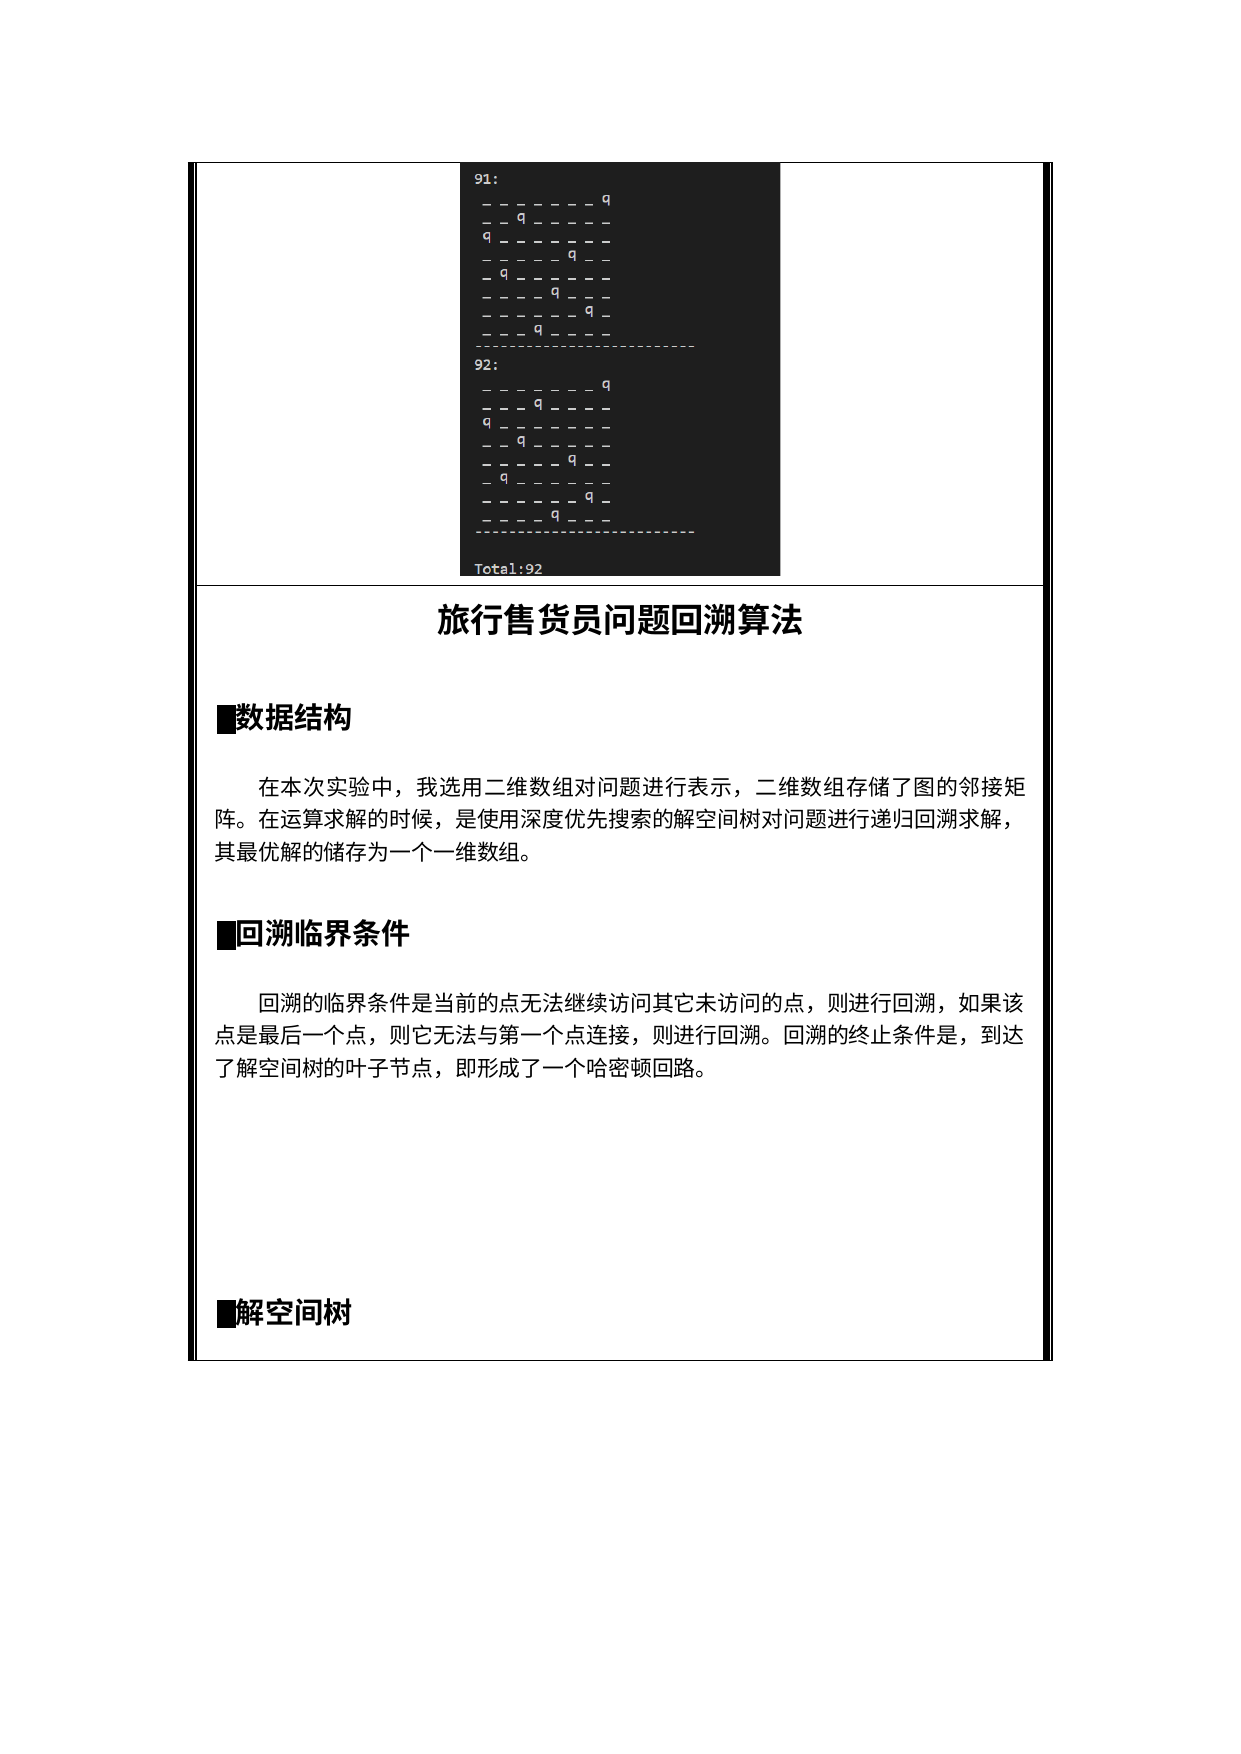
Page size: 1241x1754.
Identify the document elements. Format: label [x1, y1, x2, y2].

picture [460, 162, 781, 576]
table_cell [197, 586, 1043, 1359]
table_cell [197, 163, 1043, 584]
